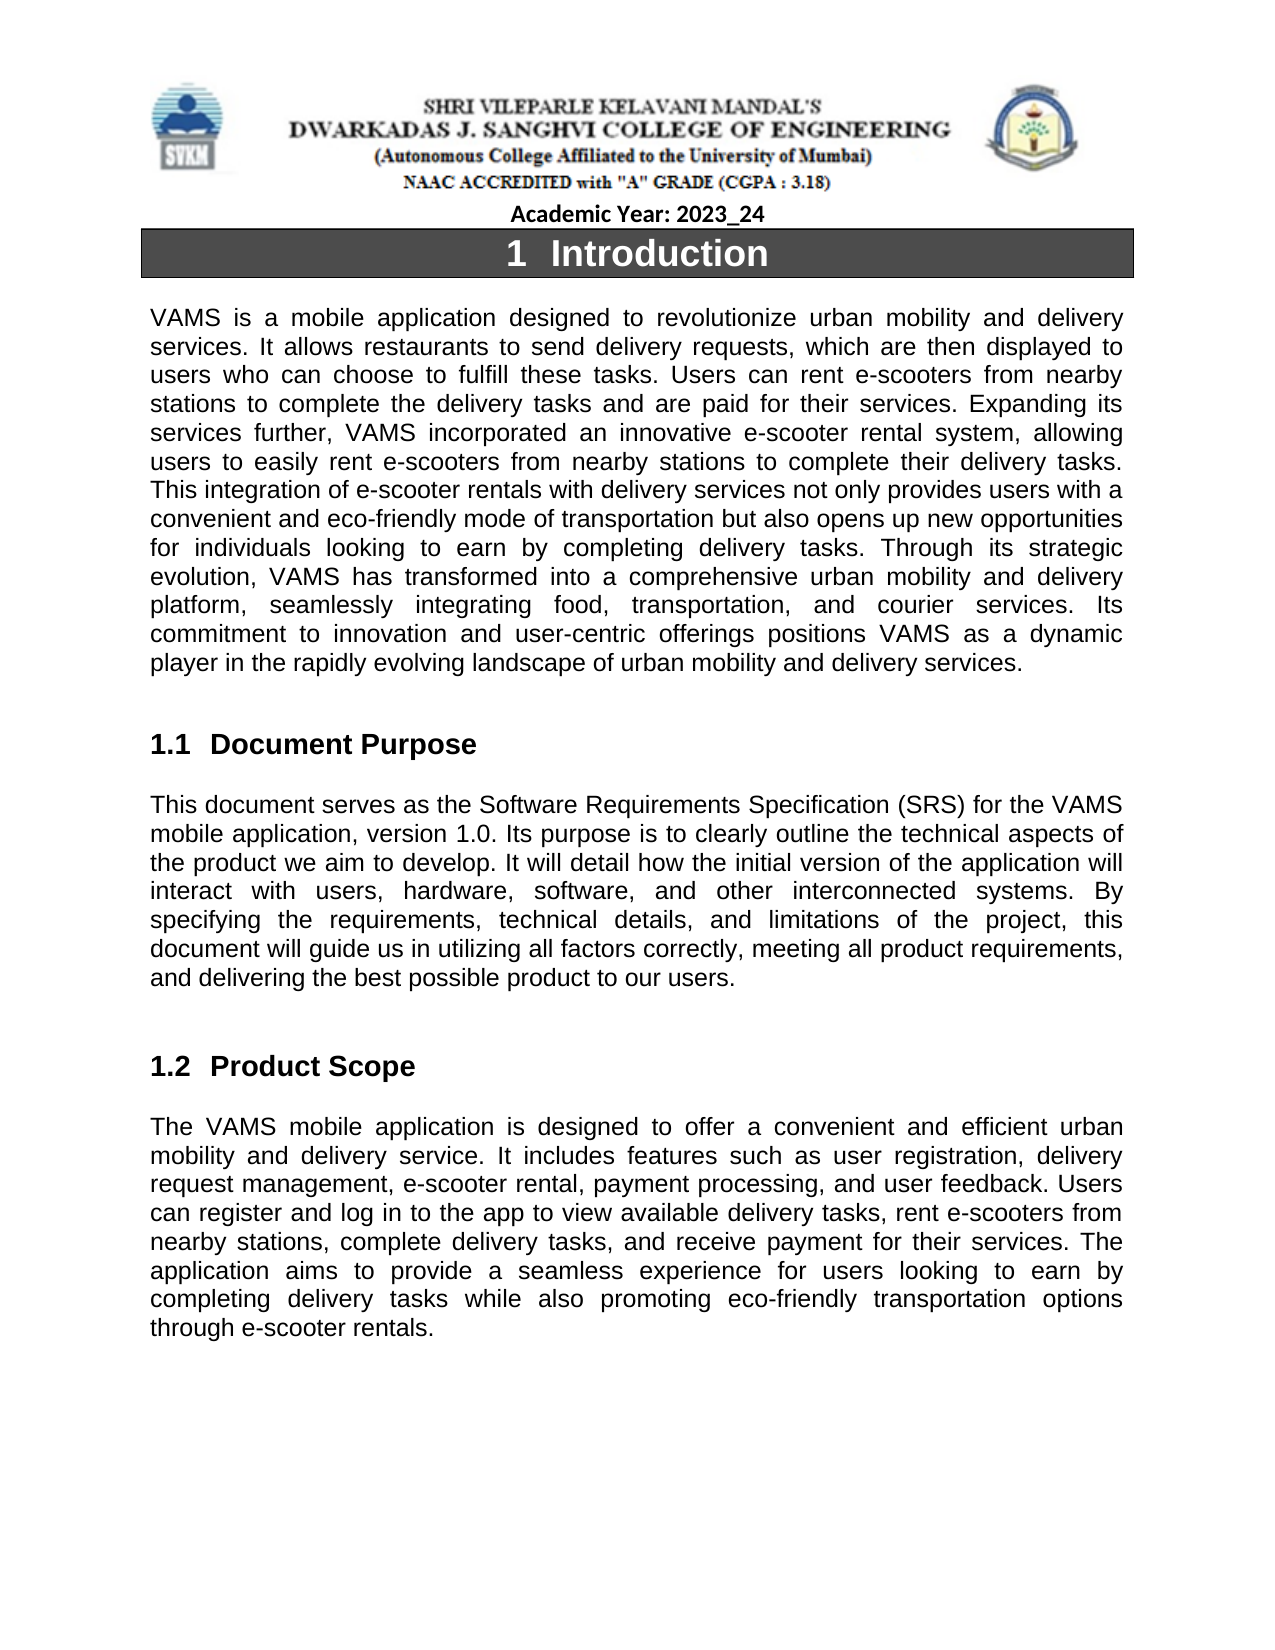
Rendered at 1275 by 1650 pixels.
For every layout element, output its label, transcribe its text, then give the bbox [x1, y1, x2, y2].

text This document serves as the Software Requirements Specification (SRS) for the VAMS mobile application, version 1.0. Its purpose is to clearly outline the technical aspects of the product we aim to develop. It will detail how the initial version of the application will interact with users, hardware, software, and other interconnected systems. By specifying the requirements, technical details, and limitations of the project, this document will guide us in utilizing all factors correctly, meeting all product requirements, and delivering the best possible product to our users. [150, 790, 1125, 991]
text VAMS is a mobile application designed to revolutionize urban mobility and delivery services. It allows restaurants to send delivery requests, which are then displayed to users who can choose to fulfill these tasks. Users can rent e-scooters from nearby stations to complete the delivery tasks and are paid for their services. Expanding its services further, VAMS incorporated an innovative e-scooter rental system, allowing users to easily rent e-scooters from nearby stations to complete their delivery tasks. This integration of e-scooter rentals with delivery services not only provides users with a convenient and eco-friendly mode of transportation but also opens up new opportunities for individuals looking to earn by completing delivery tasks. Through its strategic evolution, VAMS has transformed into a comprehensive urban mobility and delivery platform, seamlessly integrating food, transportation, and courier services. Its commitment to innovation and user-centric offerings positions VAMS as a dynamic player in the rapidly evolving landscape of urban mobility and delivery services. [150, 303, 1125, 677]
subtitle Document Purpose [150, 727, 1125, 761]
text The VAMS mobile application is designed to offer a convenient and efficient urban mobility and delivery service. It includes features such as user registration, delivery request management, e-scooter rental, payment processing, and user feedback. Users can register and log in to the app to view available delivery tasks, rent e-scooters from nearby stations, complete delivery tasks, and receive payment for their services. The application aims to provide a seamless experience for users looking to earn by completing delivery tasks while also promoting eco-friendly transportation options through e-scooter rentals. [150, 1112, 1125, 1342]
subtitle Product Scope [150, 1049, 1125, 1083]
picture [150, 75, 1091, 198]
subtitle Introduction [142, 230, 1133, 277]
